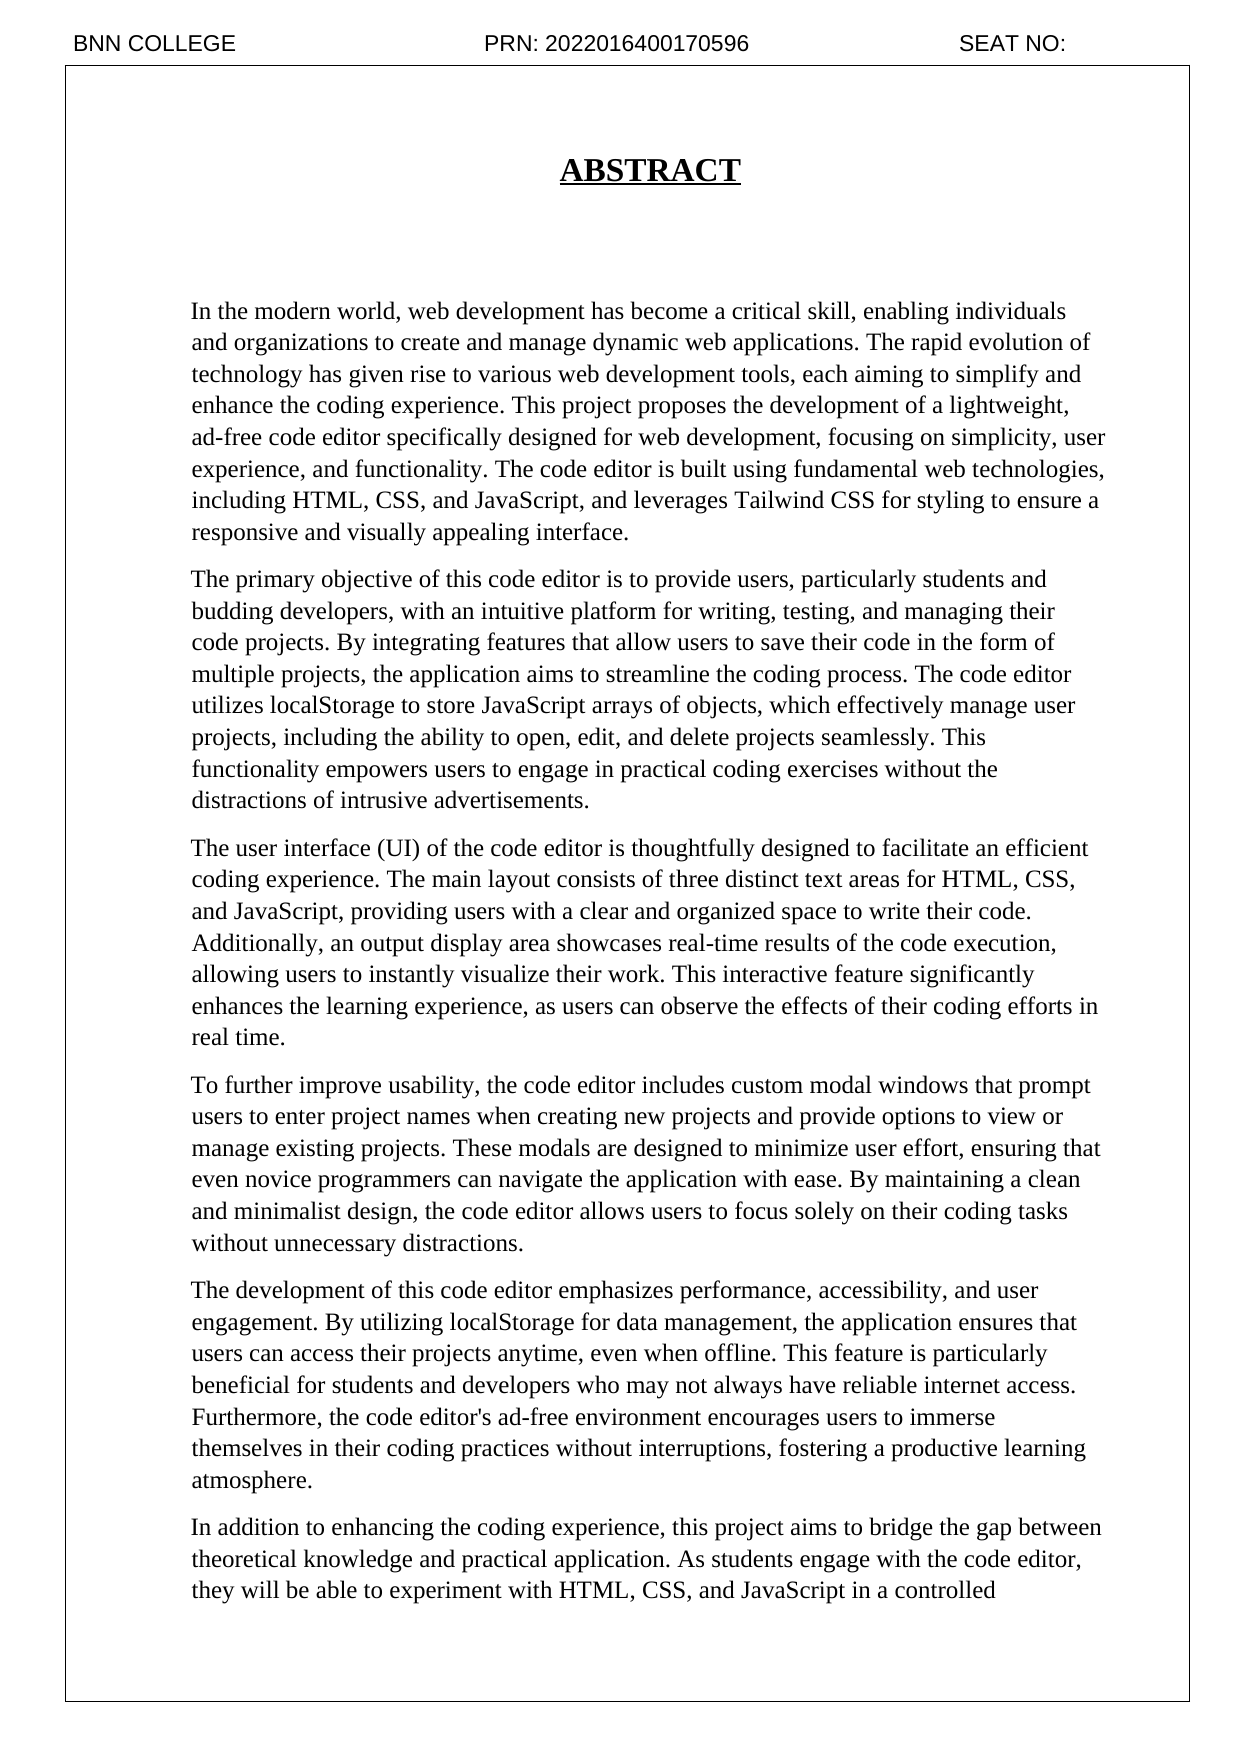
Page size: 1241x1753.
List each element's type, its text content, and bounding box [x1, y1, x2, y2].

text The development of this code editor emphasizes performance, accessibility, and user engagement. By utilizing localStorage for data management, the application ensures that users can access their projects anytime, even when offline. This feature is particularly beneficial for students and developers who may not always have reliable internet access. Furthermore, the code editor's ad-free environment encourages users to immerse themselves in their coding practices without interruptions, fostering a productive learning atmosphere. [190, 1275, 1108, 1493]
text In the modern world, web development has become a critical skill, enabling individuals and organizations to create and manage dynamic web applications. The rapid evolution of technology has given rise to various web development tools, each aiming to simplify and enhance the coding experience. This project proposes the development of a lightweight, ad-free code editor specifically designed for web development, focusing on simplicity, user experience, and functionality. The code editor is built using fundamental web technologies, including HTML, CSS, and JavaScript, and leverages Tailwind CSS for styling to ensure a responsive and visually appealing interface. [190, 296, 1108, 546]
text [190, 1512, 1108, 1604]
text The user interface (UI) of the code editor is thoughtfully designed to facilitate an efficient coding experience. The main layout consists of three distinct text areas for HTML, CSS, and JavaScript, providing users with a clear and organized space to write their code. Additionally, an output display area showcases real-time results of the code execution, allowing users to instantly visualize their work. This interactive feature significantly enhances the learning experience, as users can observe the effects of their coding efforts in real time. [190, 833, 1108, 1051]
subtitle ABSTRACT [198, 150, 1102, 188]
text The primary objective of this code editor is to provide users, particularly students and budding developers, with an intuitive platform for writing, testing, and managing their code projects. By integrating features that allow users to save their code in the form of multiple projects, the application aims to streamline the coding process. The code editor utilizes localStorage to store JavaScript arrays of objects, which effectively manage user projects, including the ability to open, edit, and delete projects seamlessly. This functionality empowers users to engage in practical coding exercises without the distractions of intrusive advertisements. [190, 564, 1108, 814]
text To further improve usability, the code editor includes custom modal windows that prompt users to enter project names when creating new projects and provide options to view or manage existing projects. These modals are designed to minimize user effort, ensuring that even novice programmers can navigate the application with ease. By maintaining a clean and minimalist design, the code editor allows users to focus solely on their coding tasks without unnecessary distractions. [190, 1070, 1108, 1256]
